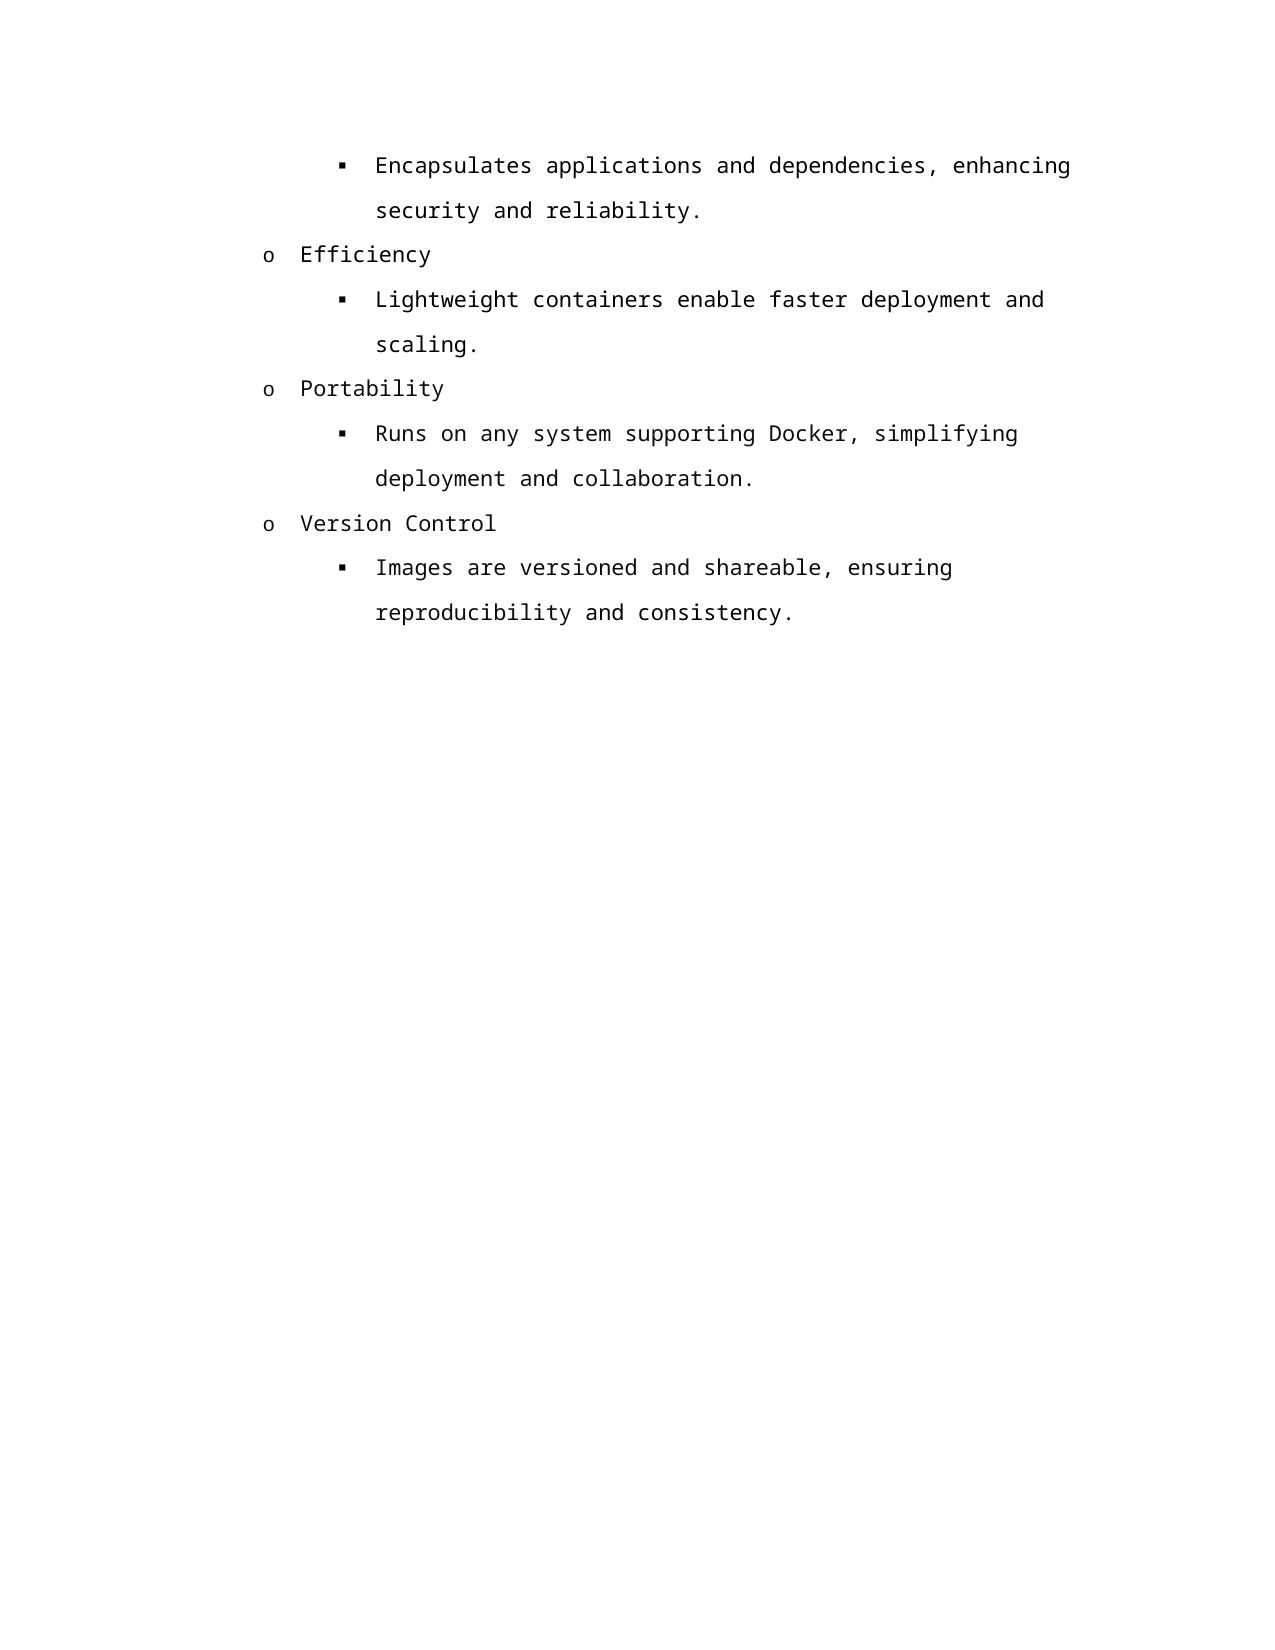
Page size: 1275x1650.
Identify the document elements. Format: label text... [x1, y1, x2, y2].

list Efficiency [262, 239, 1125, 269]
list Lightweight containers enable faster deployment and scaling. [337, 284, 1125, 358]
list Encapsulates applications and dependencies, enhancing security and reliability. [337, 150, 1125, 224]
list Images are versioned and shareable, ensuring reproducibility and consistency. [337, 552, 1125, 627]
list Runs on any system supporting Docker, simplifying deployment and collaboration. [337, 418, 1125, 493]
list Version Control [262, 507, 1125, 537]
list Portability [262, 373, 1125, 403]
